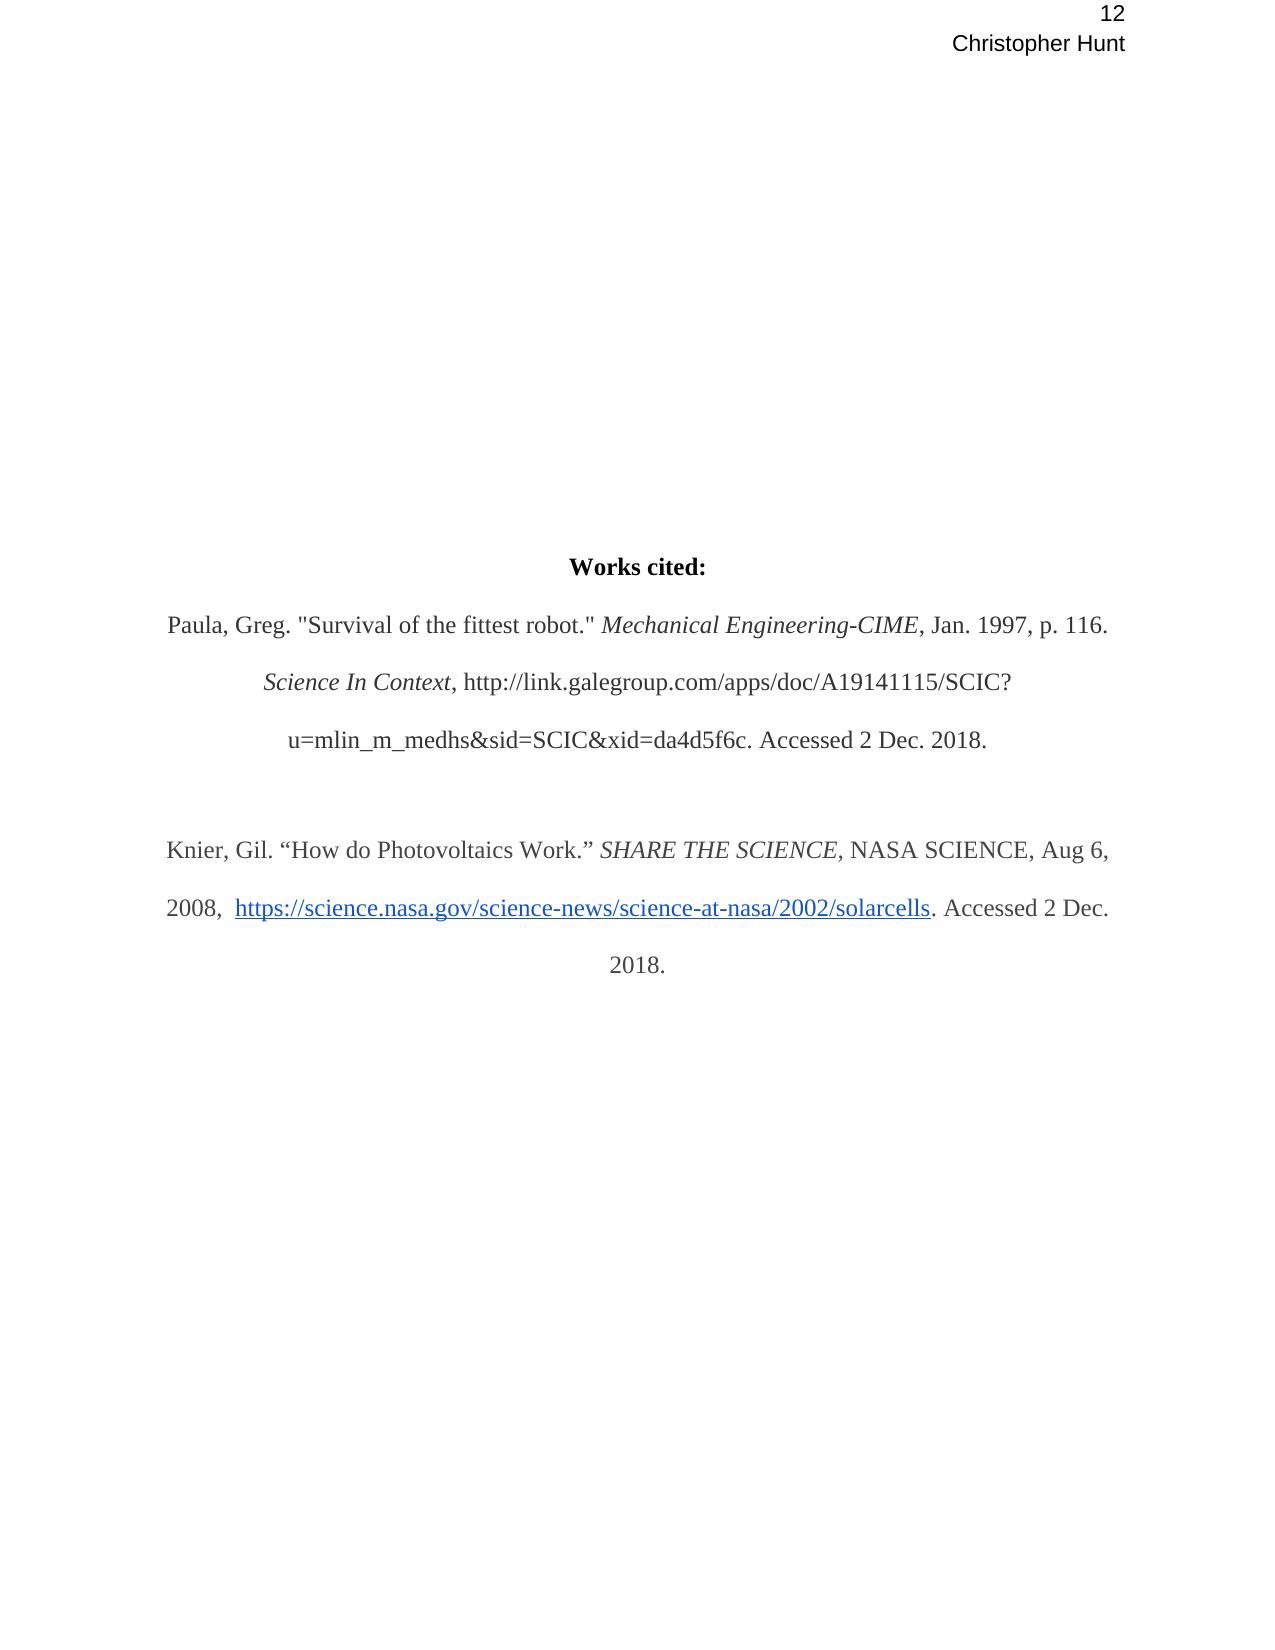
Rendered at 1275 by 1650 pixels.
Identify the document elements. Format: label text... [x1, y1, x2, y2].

text Works cited: [150, 552, 1125, 581]
text Paula, Greg. "Survival of the fittest robot." Mechanical Engineering-CIME, Jan. 1997, p. 116. Science In Context, http://link.galegroup.com/apps/doc/A19141115/SCIC?u=mlin_m_medhs&sid=SCIC&xid=da4d5f6c. Accessed 2 Dec. 2018. [150, 610, 1125, 754]
text Knier, Gil. “How do Photovoltaics Work.” SHARE THE SCIENCE, NASA SCIENCE, Aug 6, 2008, https://science.nasa.gov/science-news/science-at-nasa/2002/solarcells. Accessed 2 Dec. 2018. [150, 835, 1125, 979]
